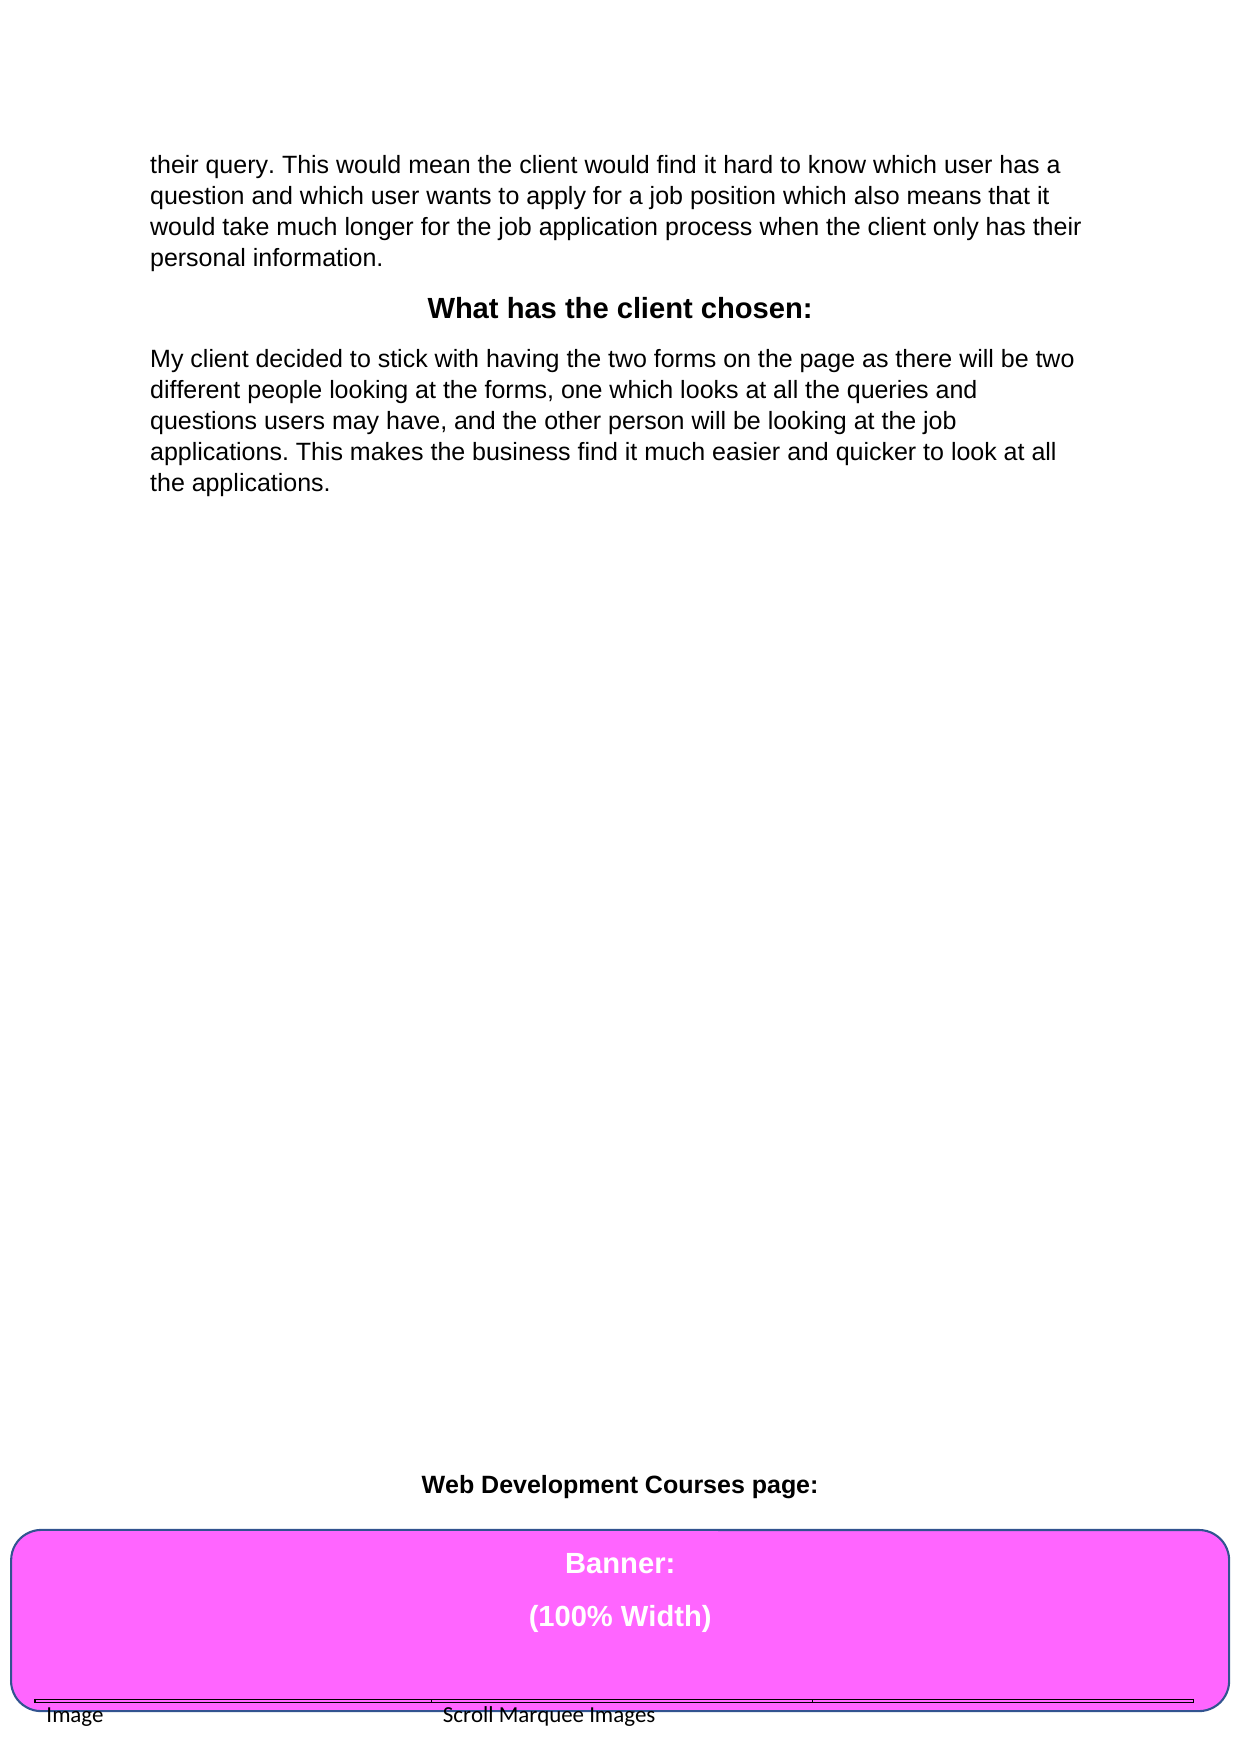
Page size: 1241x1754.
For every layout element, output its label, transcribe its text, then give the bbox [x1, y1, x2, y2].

text My client decided to stick with having the two forms on the page as there will be two different people looking at the forms, one which looks at all the queries and questions users may have, and the other person will be looking at the job applications. This makes the business find it much easier and quicker to look at all the applications. [150, 344, 1090, 497]
text What has the client chosen: [150, 291, 1090, 324]
text Web Development Courses page: [150, 1470, 1090, 1498]
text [150, 150, 1090, 272]
